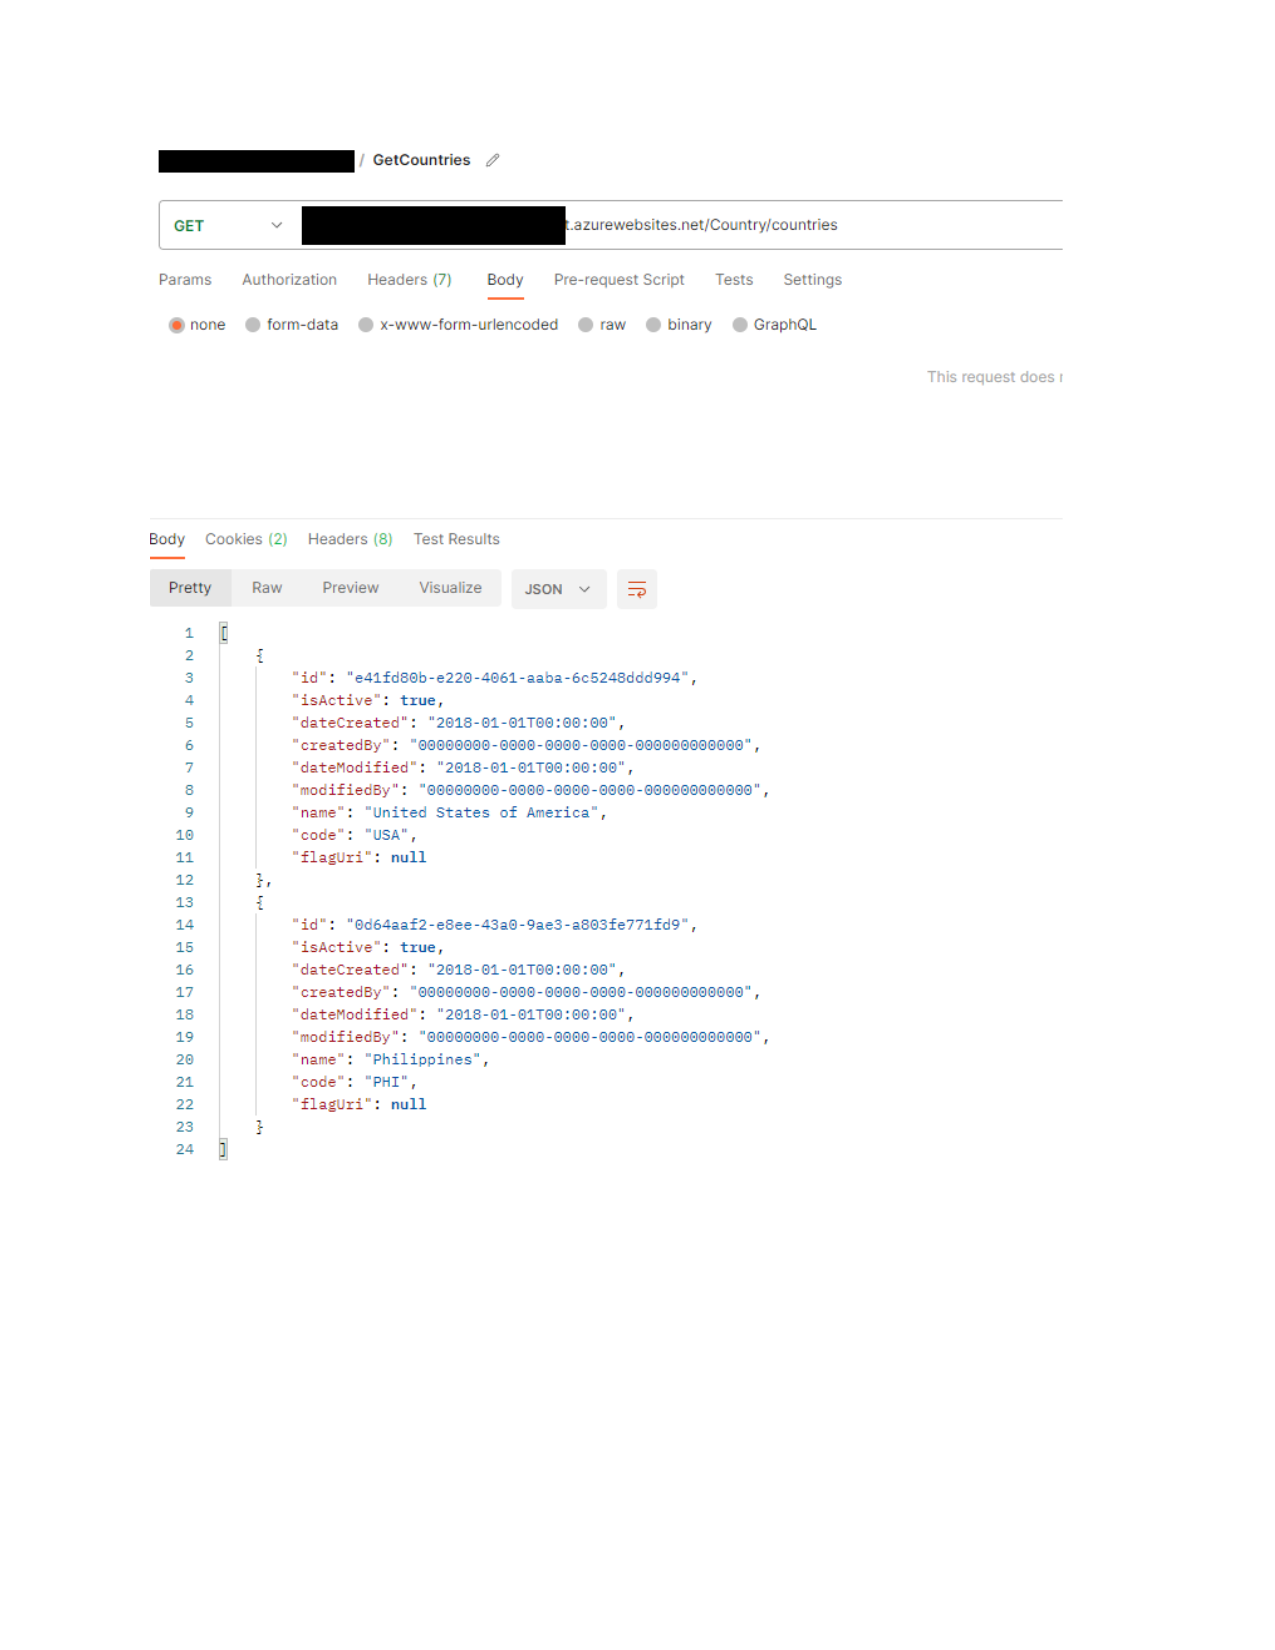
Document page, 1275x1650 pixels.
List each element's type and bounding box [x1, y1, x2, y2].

picture [150, 150, 1063, 1163]
